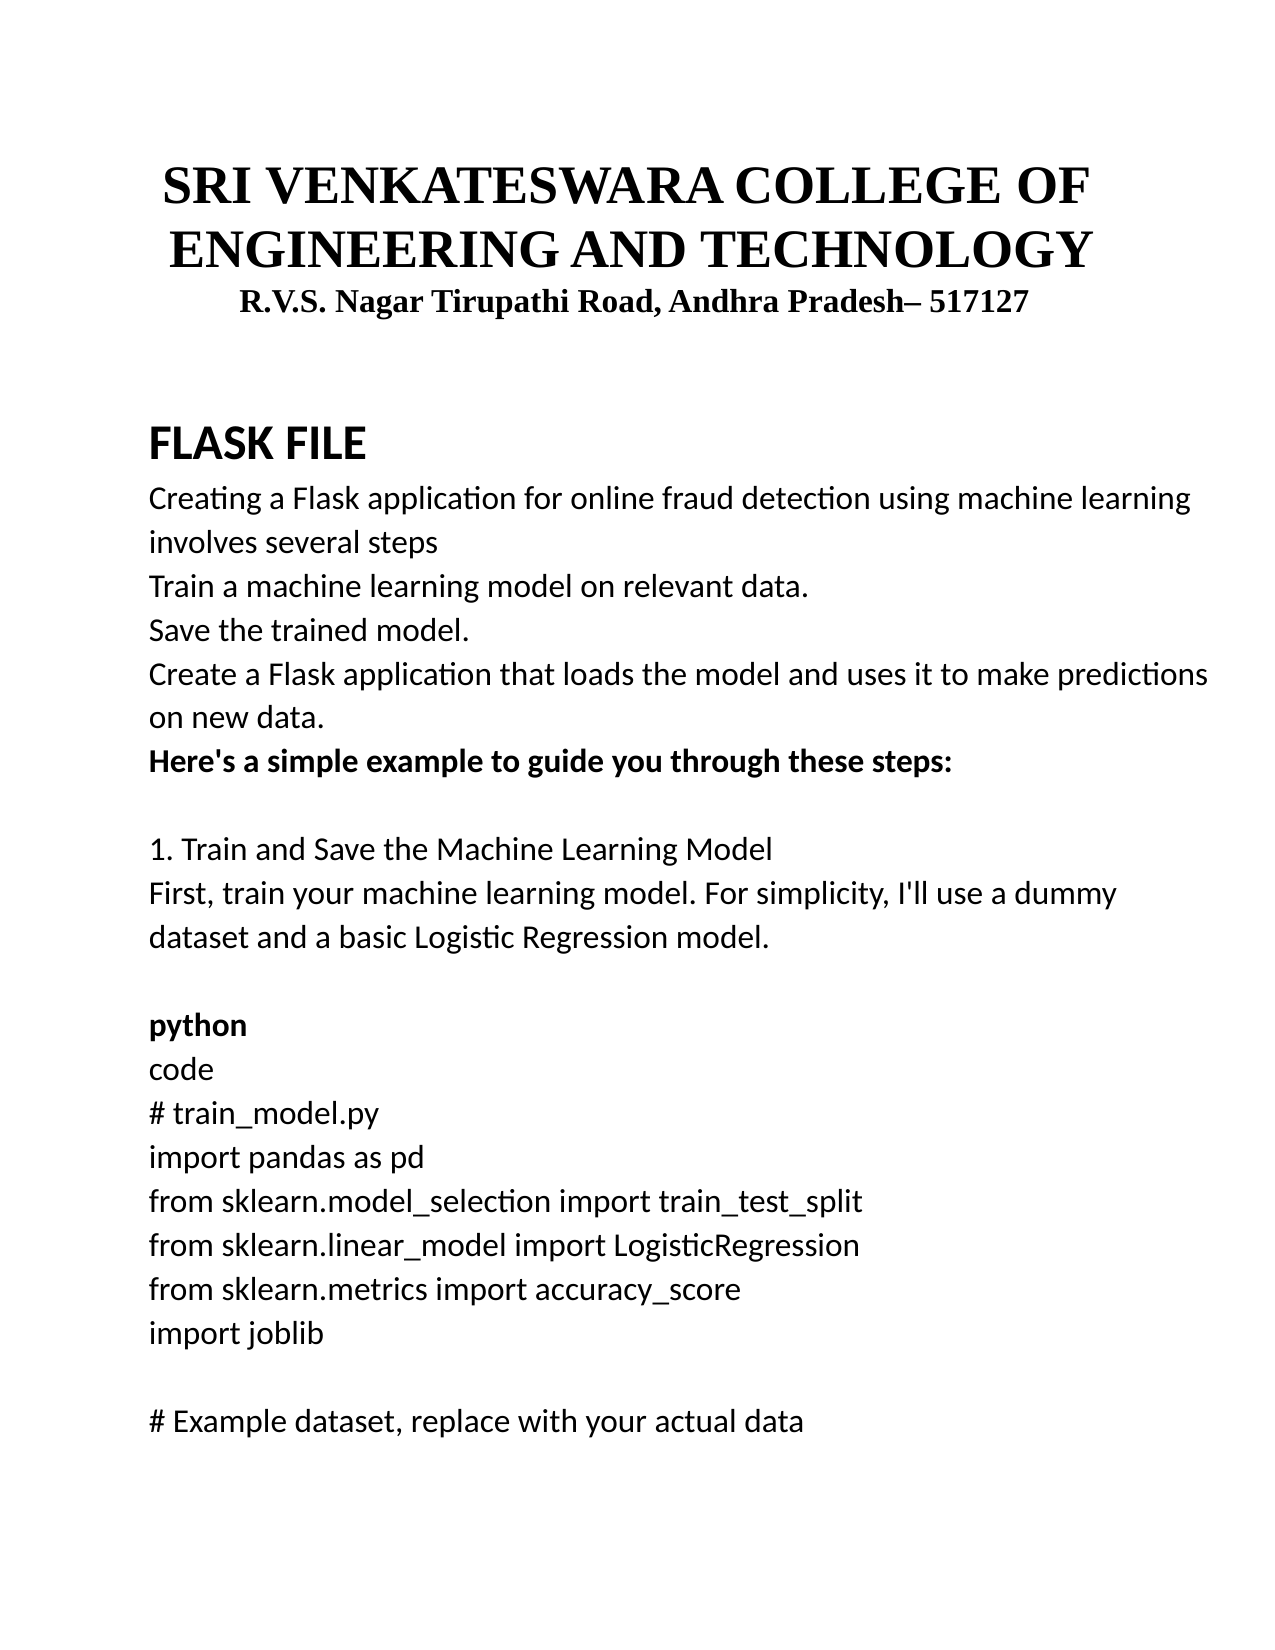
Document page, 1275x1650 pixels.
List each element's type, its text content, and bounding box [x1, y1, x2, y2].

text from sklearn.model_selection import train_test_split [148, 1180, 1210, 1221]
text # train_model.py [148, 1092, 1210, 1133]
text code [148, 1048, 1210, 1089]
text Train a machine learning model on relevant data. [148, 564, 1210, 605]
text python [148, 1004, 1210, 1045]
text from sklearn.metrics import accuracy_score [148, 1268, 1210, 1309]
text FLASK FILE [148, 411, 1210, 472]
text # Example dataset, replace with your actual data [148, 1400, 1210, 1441]
text from sklearn.linear_model import LogisticRegression [148, 1224, 1210, 1265]
text SRI VENKATESWARA COLLEGE OF ENGINEERING AND TECHNOLOGY [162, 155, 1210, 281]
text R.V.S. Nagar Tirupathi Road, Andhra Pradesh– 517127 [148, 281, 1120, 319]
text Create a Flask application that loads the model and uses it to make predictions on new data. [148, 652, 1210, 737]
text import pandas as pd [148, 1136, 1210, 1177]
text First, train your machine learning model. For simplicity, I'll use a dummy dataset and a basic Logistic Regression model. [148, 872, 1210, 957]
text 1. Train and Save the Machine Learning Model [148, 828, 1210, 869]
text Creating a Flask application for online fraud detection using machine learning involves several steps [148, 477, 1210, 561]
text Here's a simple example to guide you through these steps: [148, 740, 1210, 781]
text import joblib [148, 1312, 1210, 1353]
text Save the trained model. [148, 608, 1210, 649]
